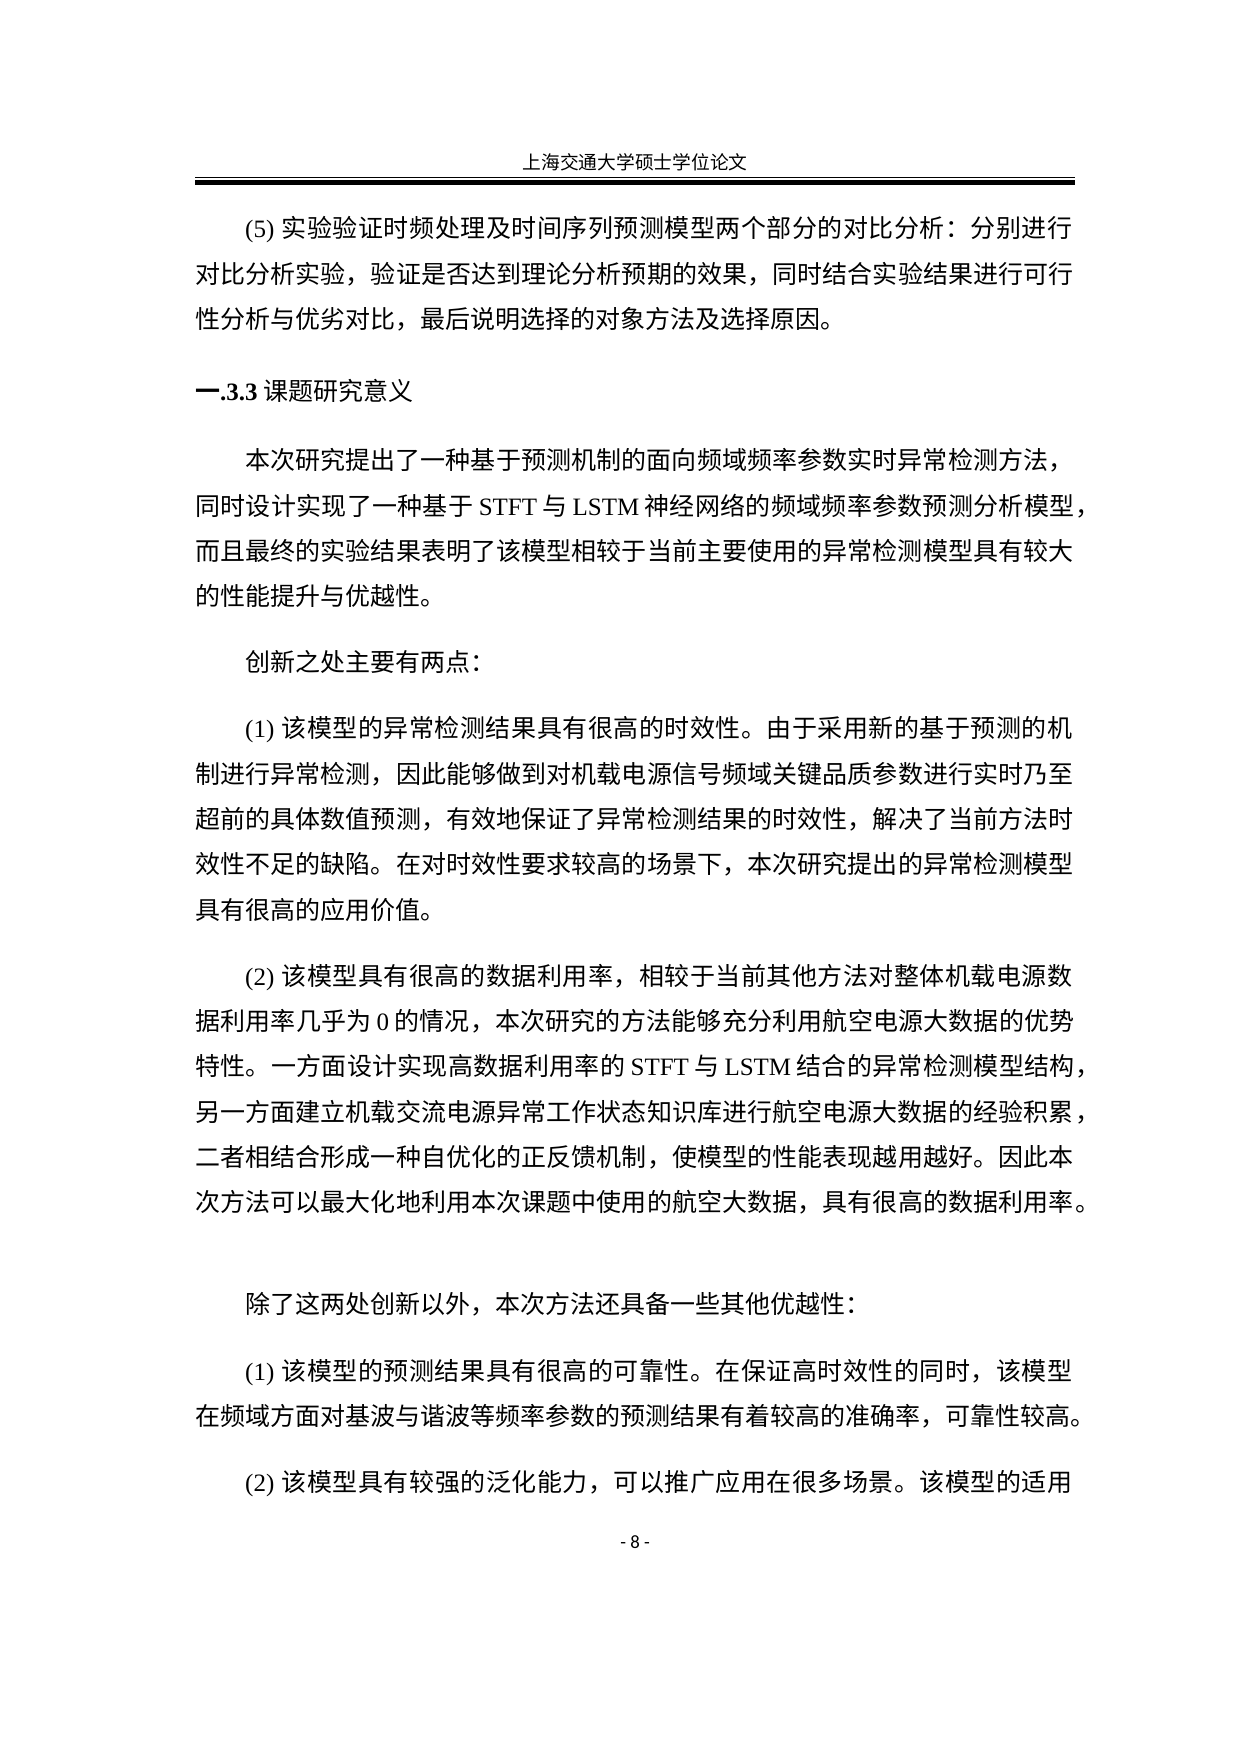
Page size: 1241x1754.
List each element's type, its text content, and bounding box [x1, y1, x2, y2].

text (5) 实验验证时频处理及时间序列预测模型两个部分的对比分析：分别进行对比分析实验，验证是否达到理论分析预期的效果，同时结合实验结果进行可行性分析与优劣对比，最后说明选择的对象方法及选择原因。 [195, 209, 1075, 336]
subtitle 课题研究意义 [195, 372, 1075, 408]
text (1) 该模型的预测结果具有很高的可靠性。在保证高时效性的同时，该模型在频域方面对基波与谐波等频率参数的预测结果有着较高的准确率，可靠性较高。 [195, 1351, 1075, 1433]
text (2) 该模型具有很高的数据利用率，相较于当前其他方法对整体机载电源数据利用率几乎为0的情况，本次研究的方法能够充分利用航空电源大数据的优势特性。一方面设计实现高数据利用率的STFT与LSTM结合的异常检测模型结构，另一方面建立机载交流电源异常工作状态知识库进行航空电源大数据的经验积累，二者相结合形成一种自优化的正反馈机制，使模型的性能表现越用越好。因此本次方法可以最大化地利用本次课题中使用的航空大数据，具有很高的数据利用率。 [195, 956, 1075, 1257]
text (1) 该模型的异常检测结果具有很高的时效性。由于采用新的基于预测的机制进行异常检测，因此能够做到对机载电源信号频域关键品质参数进行实时乃至超前的具体数值预测，有效地保证了异常检测结果的时效性，解决了当前方法时效性不足的缺陷。在对时效性要求较高的场景下，本次研究提出的异常检测模型具有很高的应用价值。 [195, 709, 1075, 926]
text 本次研究提出了一种基于预测机制的面向频域频率参数实时异常检测方法，同时设计实现了一种基于STFT与LSTM神经网络的频域频率参数预测分析模型，而且最终的实验结果表明了该模型相较于当前主要使用的异常检测模型具有较大的性能提升与优越性。 [195, 441, 1075, 613]
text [195, 1462, 1075, 1499]
text 除了这两处创新以外，本次方法还具备一些其他优越性： [195, 1285, 1075, 1321]
text 创新之处主要有两点： [195, 643, 1075, 679]
